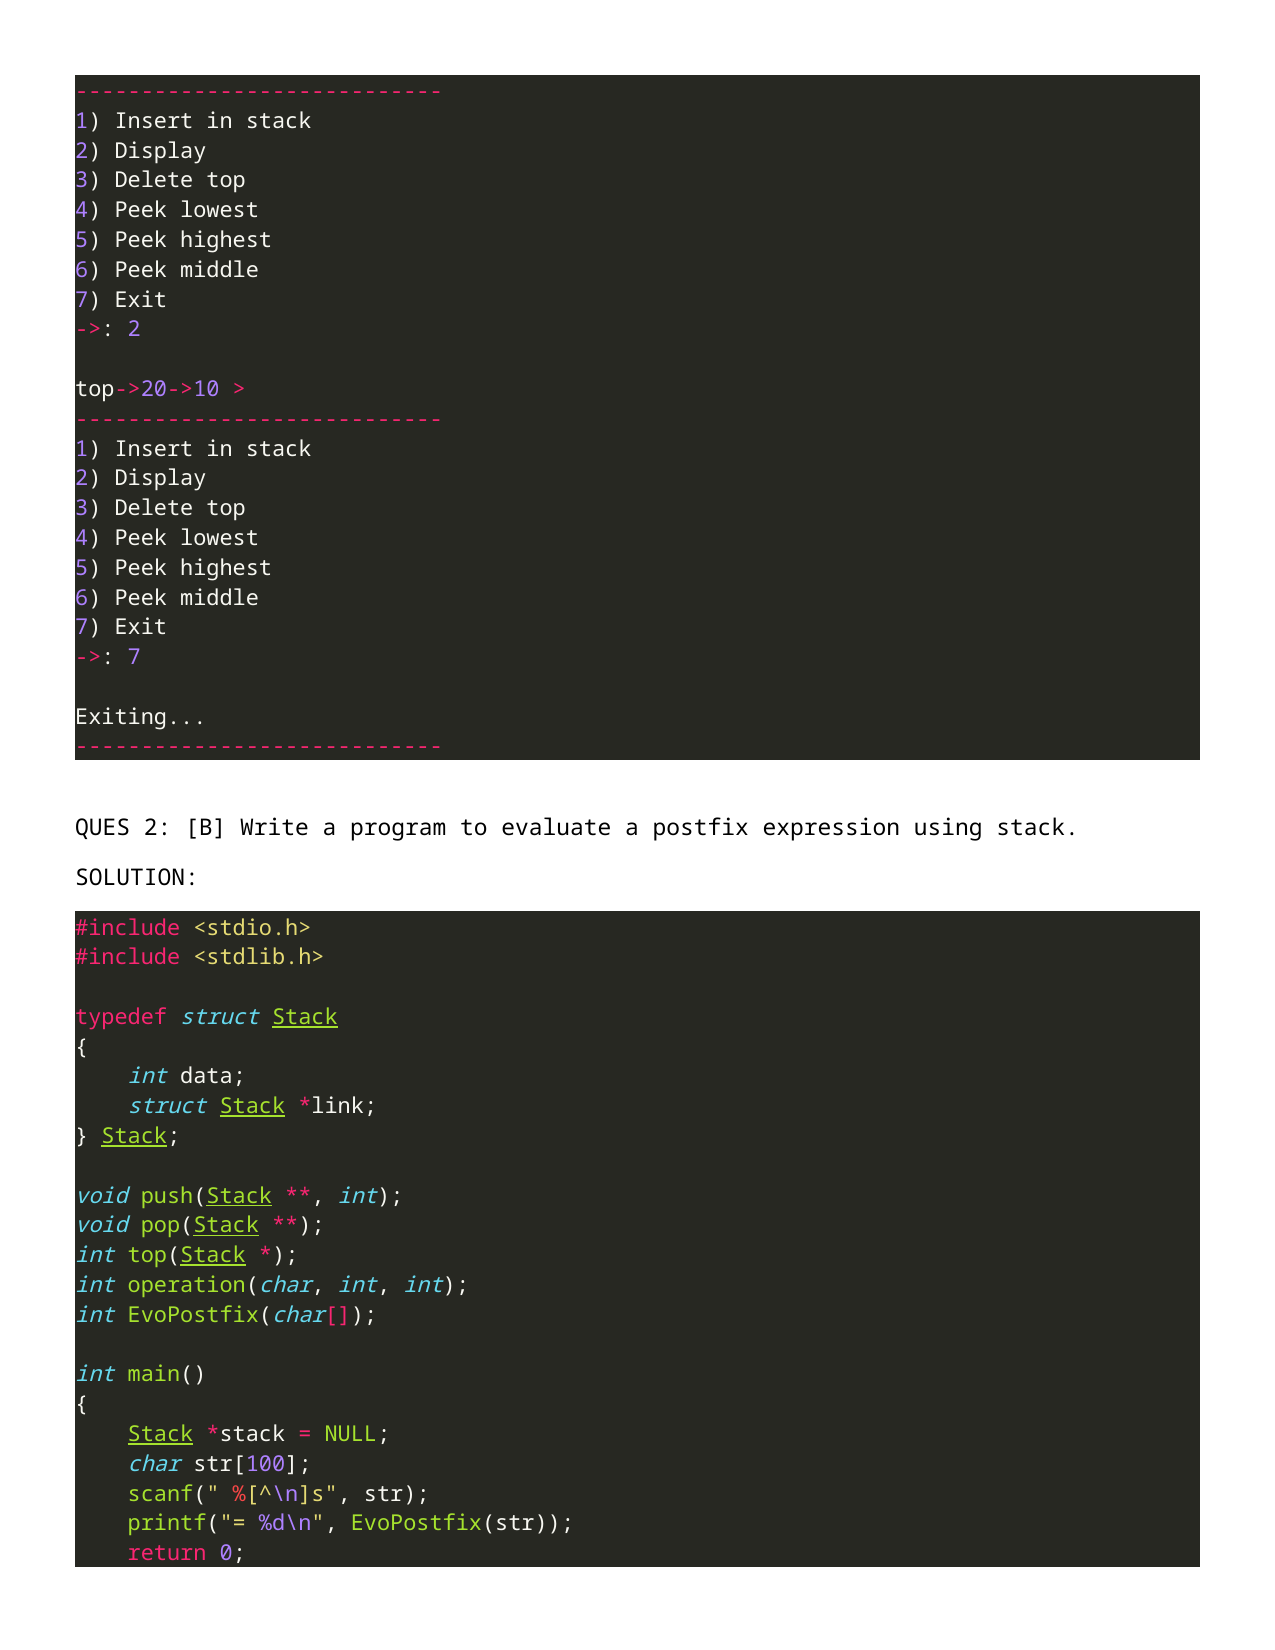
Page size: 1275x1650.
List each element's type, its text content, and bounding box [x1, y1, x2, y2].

text 5) Peek highest [75, 224, 1200, 254]
text #include <stdlib.h> [75, 941, 1200, 971]
text ---------------------------- [75, 730, 1200, 760]
text struct Stack *link; [75, 1090, 1200, 1120]
text 2) Display [75, 462, 1200, 492]
text int top(Stack *); [75, 1239, 1200, 1269]
text 5) Peek highest [75, 552, 1200, 581]
text 3) Delete top [75, 492, 1200, 522]
text Exiting... [75, 701, 1200, 730]
text ->: 2 [75, 313, 1200, 343]
text } Stack; [75, 1120, 1200, 1150]
text 7) Exit [75, 283, 1200, 313]
text ->: 7 [75, 641, 1200, 671]
text void pop(Stack **); [75, 1209, 1200, 1239]
text 1) Insert in stack [75, 432, 1200, 462]
text ---------------------------- [75, 403, 1200, 432]
text int data; [75, 1060, 1200, 1090]
text scanf(" %[^\n]s", str); [75, 1477, 1200, 1507]
text SOLUTION: [75, 861, 1200, 892]
text printf("= %d\n", EvoPostfix(str)); [75, 1507, 1200, 1537]
text 1) Insert in stack [75, 105, 1200, 134]
text typedef struct Stack [75, 1001, 1200, 1031]
text char str[100]; [75, 1448, 1200, 1477]
text 4) Peek lowest [75, 522, 1200, 552]
text top->20->10 > [75, 373, 1200, 403]
text 6) Peek middle [75, 254, 1200, 283]
text int EvoPostfix(char[]); [75, 1299, 1200, 1328]
text int main() [75, 1358, 1200, 1388]
text 7) Exit [75, 611, 1200, 641]
text 3) Delete top [75, 164, 1200, 194]
text Stack *stack = NULL; [75, 1418, 1200, 1448]
text #include <stdio.h> [75, 911, 1200, 941]
text return 0; [75, 1537, 1200, 1567]
text ---------------------------- [75, 75, 1200, 105]
text void push(Stack **, int); [75, 1179, 1200, 1209]
text 6) Peek middle [75, 581, 1200, 611]
text { [75, 1031, 1200, 1060]
text QUES 2: [B] Write a program to evaluate a postfix expression using stack. [75, 811, 1200, 842]
text { [75, 1388, 1200, 1418]
text 4) Peek lowest [75, 194, 1200, 224]
text 2) Display [75, 134, 1200, 164]
text int operation(char, int, int); [75, 1269, 1200, 1299]
